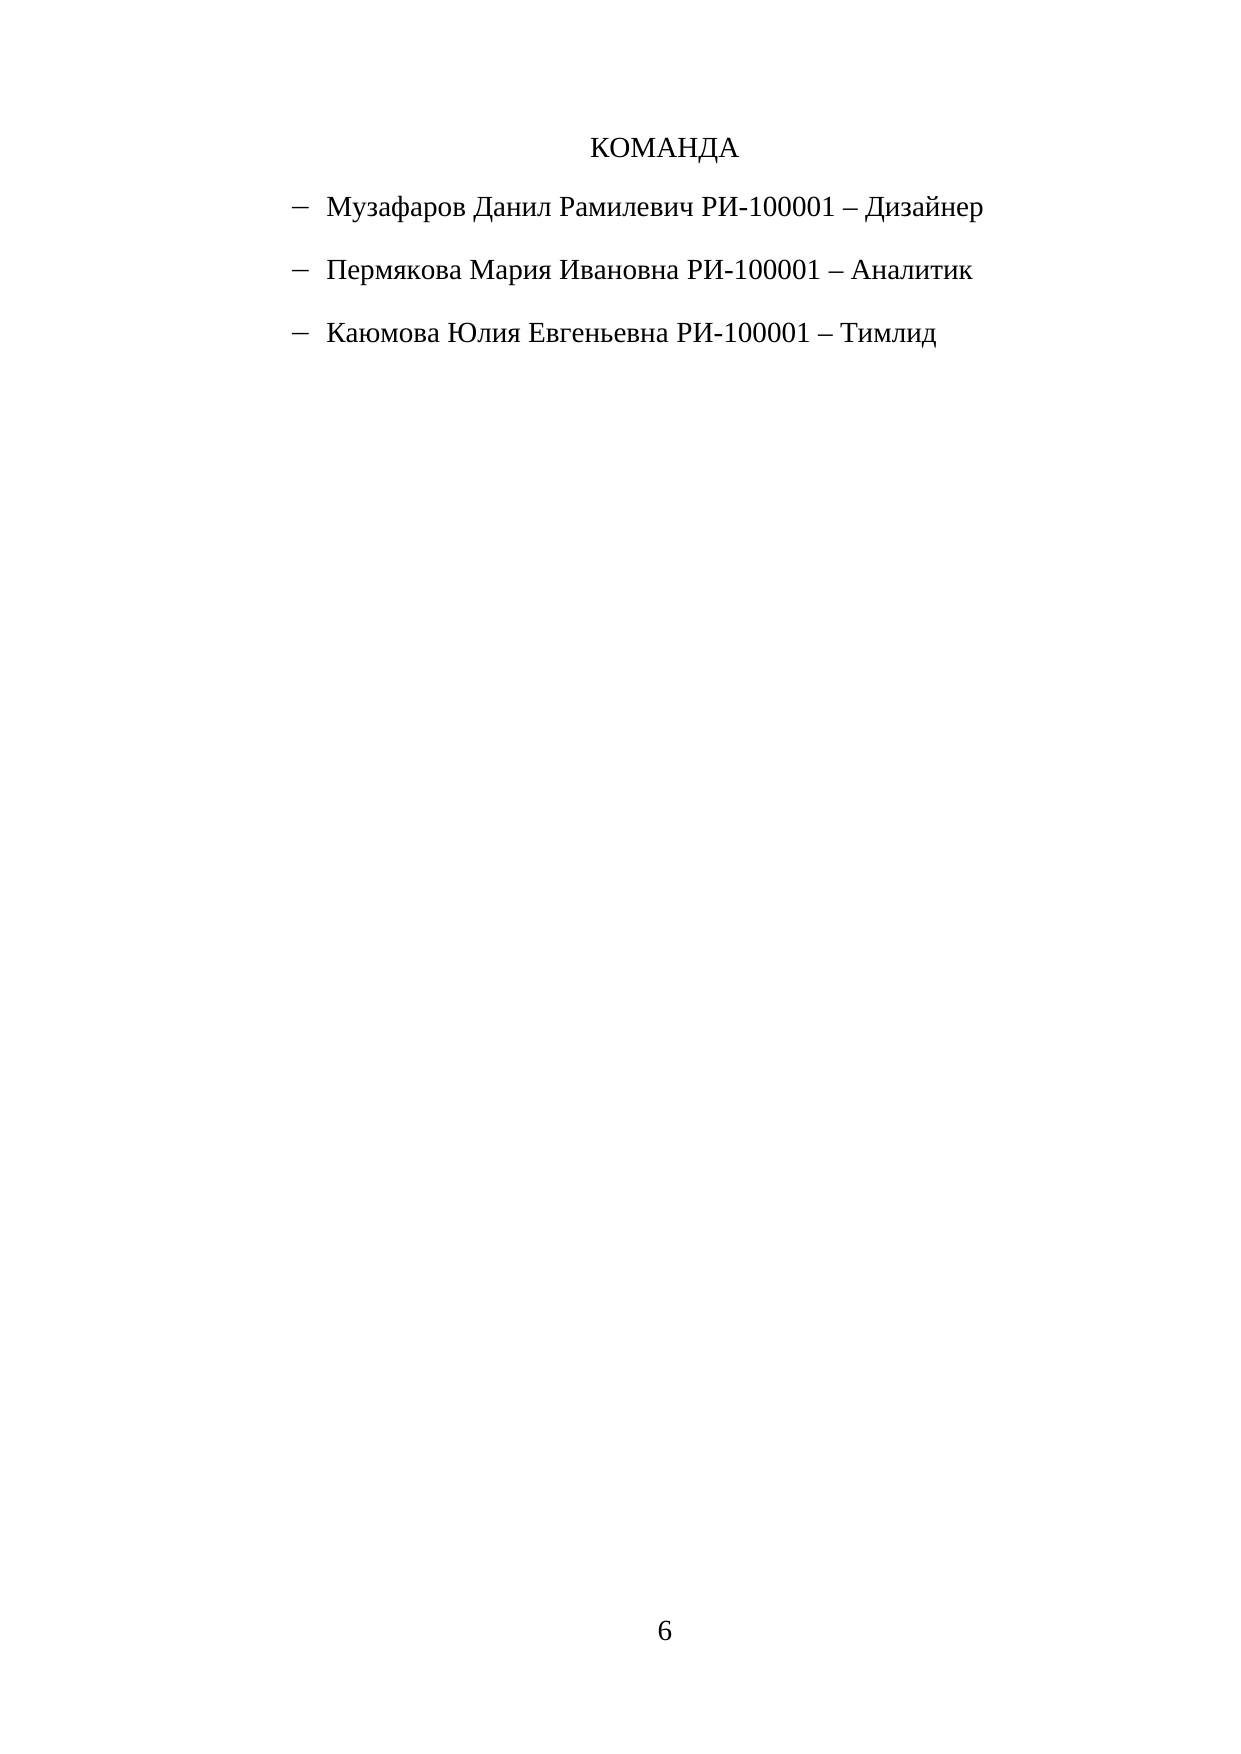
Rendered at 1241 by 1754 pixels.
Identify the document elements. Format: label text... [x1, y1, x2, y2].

list Каюмова Юлия Евгеньевна РИ-100001 – Тимлид [288, 315, 1152, 349]
list Пермякова Мария Ивановна РИ-100001 – Аналитик [288, 252, 1152, 286]
text Команда [177, 131, 1152, 164]
list Музафаров Данил Рамилевич РИ-100001 – Дизайнер [288, 189, 1152, 223]
